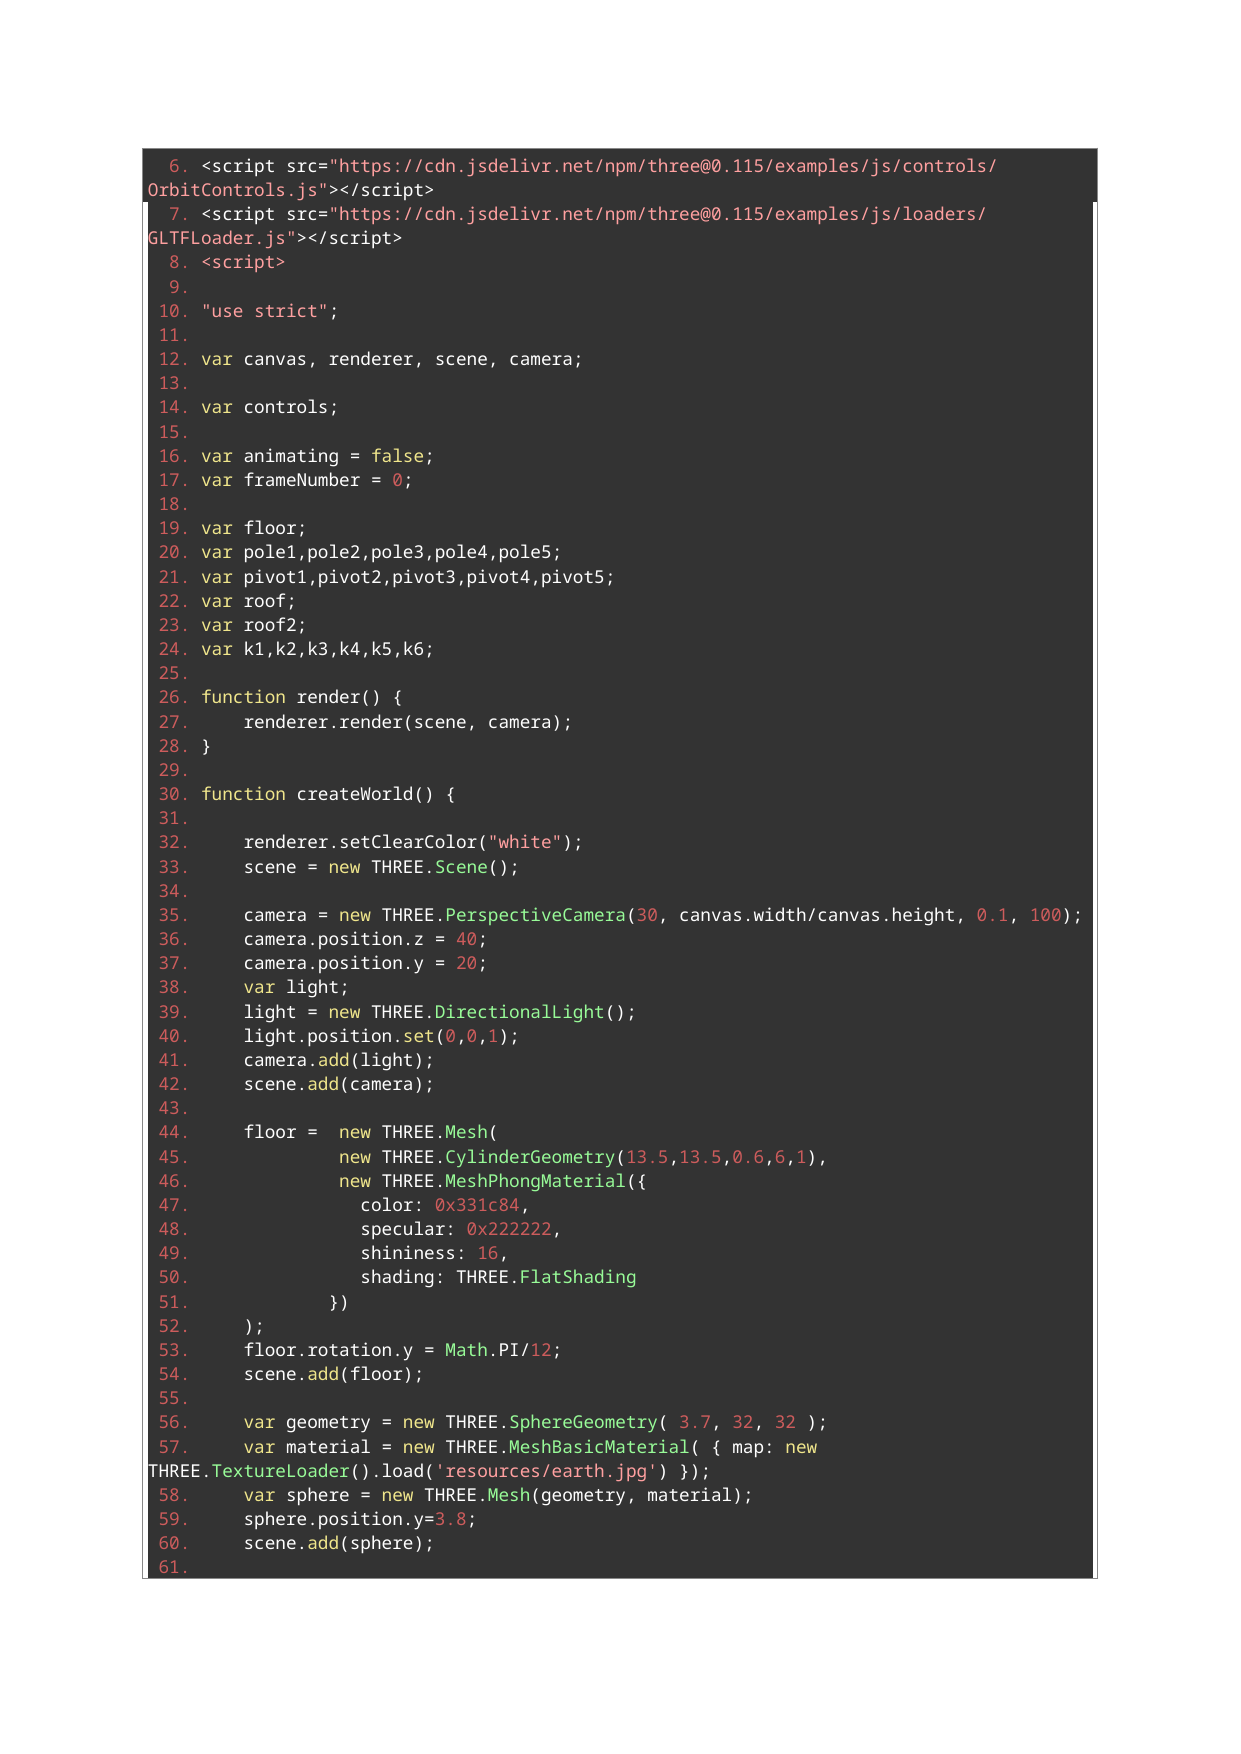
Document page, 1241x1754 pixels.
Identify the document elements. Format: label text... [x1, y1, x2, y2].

text 31. [148, 806, 1093, 830]
text 59. sphere.position.y=3.8; [148, 1507, 1093, 1531]
text 20. var pole1,pole2,pole3,pole4,pole5; [148, 540, 1093, 564]
text 10. "use strict"; [148, 298, 1093, 322]
text 60. scene.add(sphere); [148, 1531, 1093, 1555]
text 25. [148, 661, 1093, 685]
text 11. [148, 322, 1093, 347]
text 46. new THREE.MeshPhongMaterial({ [148, 1168, 1093, 1192]
text 61. [148, 1555, 1093, 1578]
text 34. [148, 878, 1093, 902]
text 17. var frameNumber = 0; [148, 467, 1093, 492]
text 42. scene.add(camera); [148, 1072, 1093, 1096]
text 39. light = new THREE.DirectionalLight(); [148, 999, 1093, 1023]
text 23. var roof2; [148, 612, 1093, 637]
text 40. light.position.set(0,0,1); [148, 1023, 1093, 1047]
text 41. camera.add(light); [148, 1047, 1093, 1072]
text 36. camera.position.z = 40; [148, 927, 1093, 951]
text 37. camera.position.y = 20; [148, 951, 1093, 975]
text 53. floor.rotation.y = Math.PI/12; [148, 1337, 1093, 1362]
text 26. function render() { [148, 685, 1093, 709]
text 12. var canvas, renderer, scene, camera; [148, 347, 1093, 371]
text 54. scene.add(floor); [148, 1362, 1093, 1386]
text 16. var animating = false; [148, 443, 1093, 467]
text 50. shading: THREE.FlatShading [148, 1265, 1093, 1289]
text 33. scene = new THREE.Scene(); [148, 854, 1093, 878]
text 48. specular: 0x222222, [148, 1217, 1093, 1241]
text 44. floor = new THREE.Mesh( [148, 1120, 1093, 1144]
text 49. shininess: 16, [148, 1241, 1093, 1265]
text 22. var roof; [148, 588, 1093, 612]
text 15. [148, 419, 1093, 443]
text 19. var floor; [148, 516, 1093, 540]
text 32. renderer.setClearColor("white"); [148, 830, 1093, 854]
text 28. } [148, 733, 1093, 757]
text 7. <script src="https://cdn.jsdelivr.net/npm/three@0.115/examples/js/loaders/GLTFLoader.js"></script> [148, 202, 1093, 250]
text 27. renderer.render(scene, camera); [148, 709, 1093, 733]
text 56. var geometry = new THREE.SphereGeometry( 3.7, 32, 32 ); [148, 1410, 1093, 1434]
text 43. [148, 1096, 1093, 1120]
text 21. var pivot1,pivot2,pivot3,pivot4,pivot5; [148, 564, 1093, 588]
text 24. var k1,k2,k3,k4,k5,k6; [148, 637, 1093, 661]
text 52. ); [148, 1313, 1093, 1337]
text 14. var controls; [148, 395, 1093, 419]
text 35. camera = new THREE.PerspectiveCamera(30, canvas.width/canvas.height, 0.1, 100); [148, 902, 1093, 927]
text 55. [148, 1386, 1093, 1410]
text 38. var light; [148, 975, 1093, 999]
text 8. <script> [148, 250, 1093, 274]
text 9. [148, 274, 1093, 298]
text 6. <script src="https://cdn.jsdelivr.net/npm/three@0.115/examples/js/controls/OrbitControls.js"></script> [143, 149, 1097, 202]
text 51. }) [148, 1289, 1093, 1313]
text 18. [148, 492, 1093, 516]
text 57. var material = new THREE.MeshBasicMaterial( { map: new THREE.TextureLoader().load('resources/earth.jpg') }); [148, 1434, 1093, 1482]
text 30. function createWorld() { [148, 782, 1093, 806]
text 47. color: 0x331c84, [148, 1192, 1093, 1217]
text 29. [148, 757, 1093, 782]
text 45. new THREE.CylinderGeometry(13.5,13.5,0.6,6,1), [148, 1144, 1093, 1168]
text 13. [148, 371, 1093, 395]
text 58. var sphere = new THREE.Mesh(geometry, material); [148, 1482, 1093, 1507]
